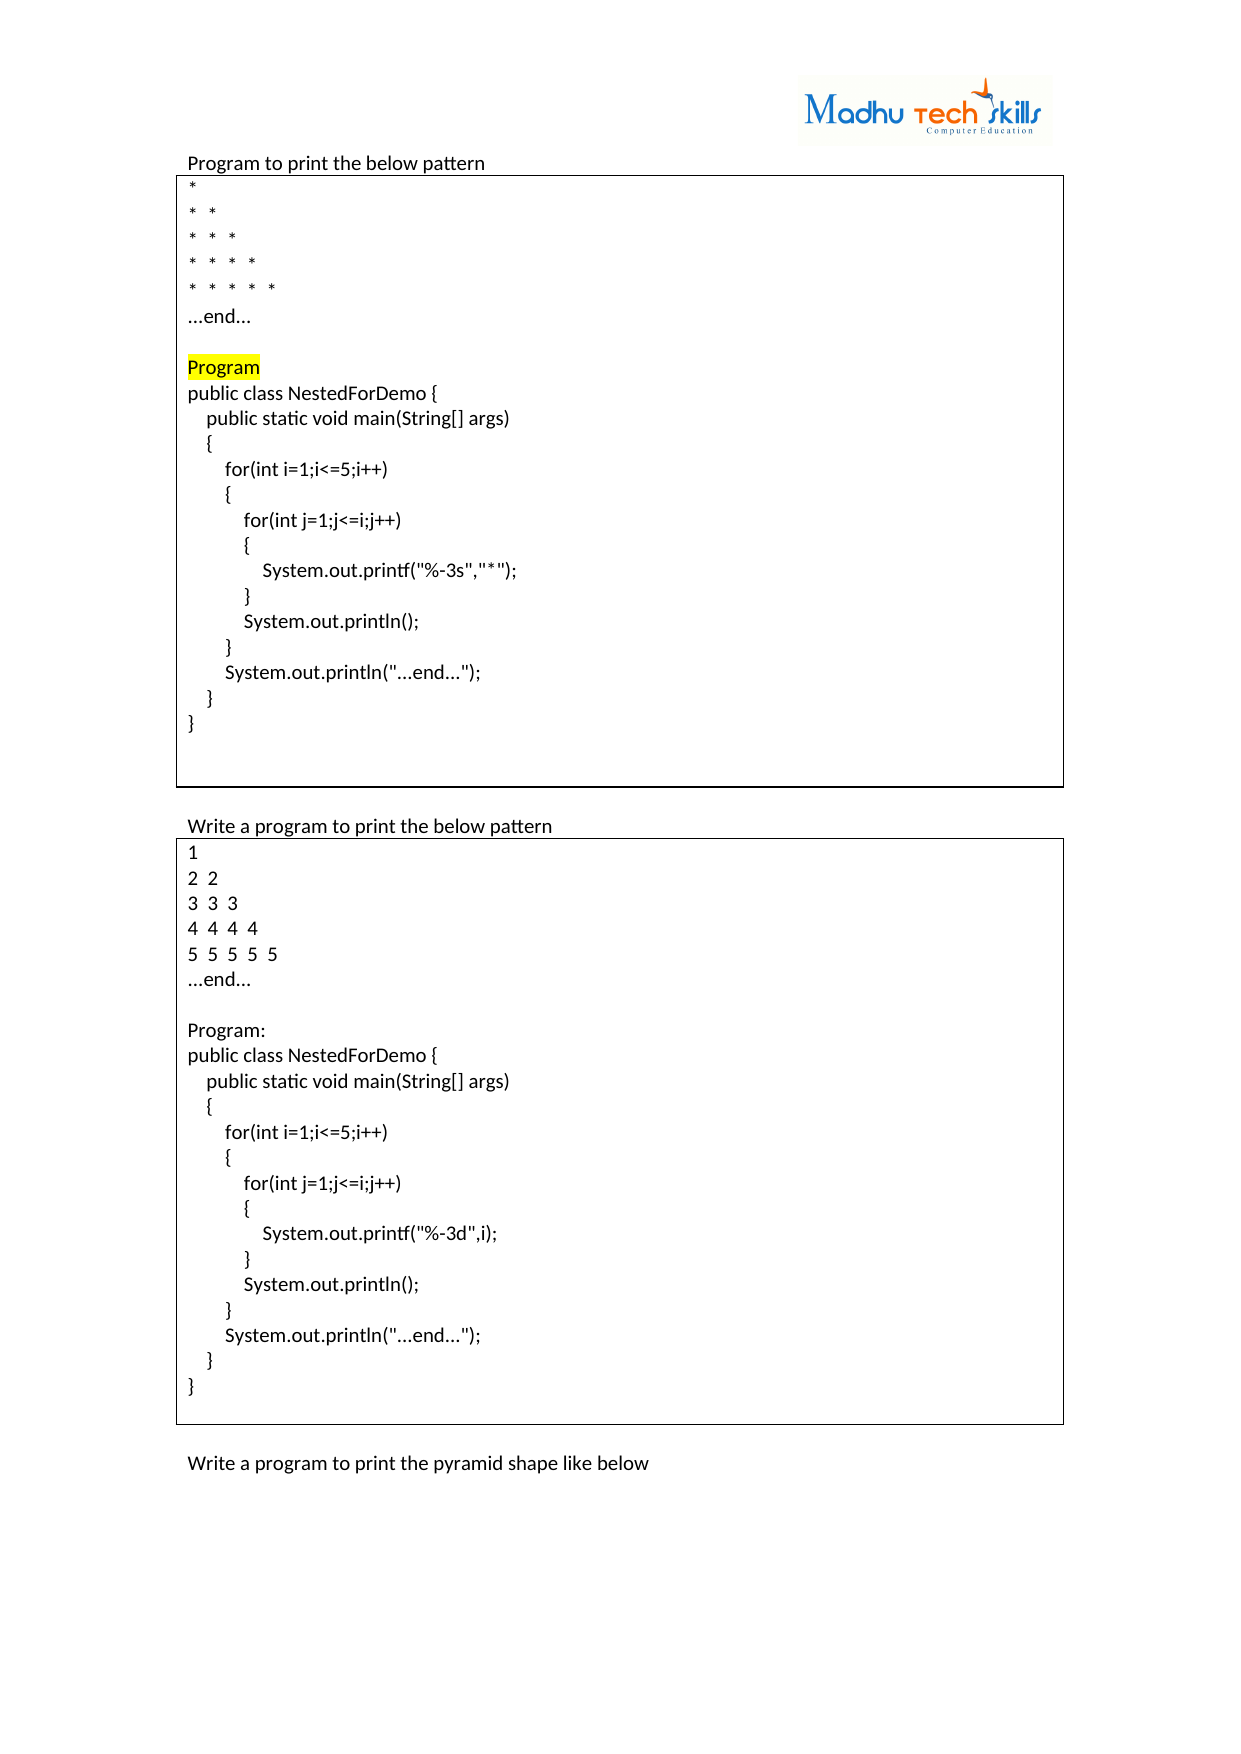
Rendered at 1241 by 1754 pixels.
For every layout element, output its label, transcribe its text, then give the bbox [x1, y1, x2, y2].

text Write a program to print the below pattern [187, 813, 1053, 838]
text Write a program to print the pyramid shape like below [187, 1450, 1053, 1476]
table_header * * * * * * * * * * * * * * * ...end... Program public class NestedForDemo { public static void main(String[] args) { for(int i=1;i<=5;i++) { for(int j=1;j<=i;j++) { System.out.printf("%-3s","*"); } System.out.println(); } System.out.println("...end..."); } } [177, 176, 1063, 786]
table_header 1 2 2 3 3 3 4 4 4 4 5 5 5 5 5 ...end... Program: public class NestedForDemo { public static void main(String[] args) { for(int i=1;i<=5;i++) { for(int j=1;j<=i;j++) { System.out.printf("%-3d",i); } System.out.println(); } System.out.println("...end..."); } } [177, 839, 1063, 1424]
text Program to print the below pattern [187, 150, 1053, 175]
picture [797, 75, 1053, 146]
